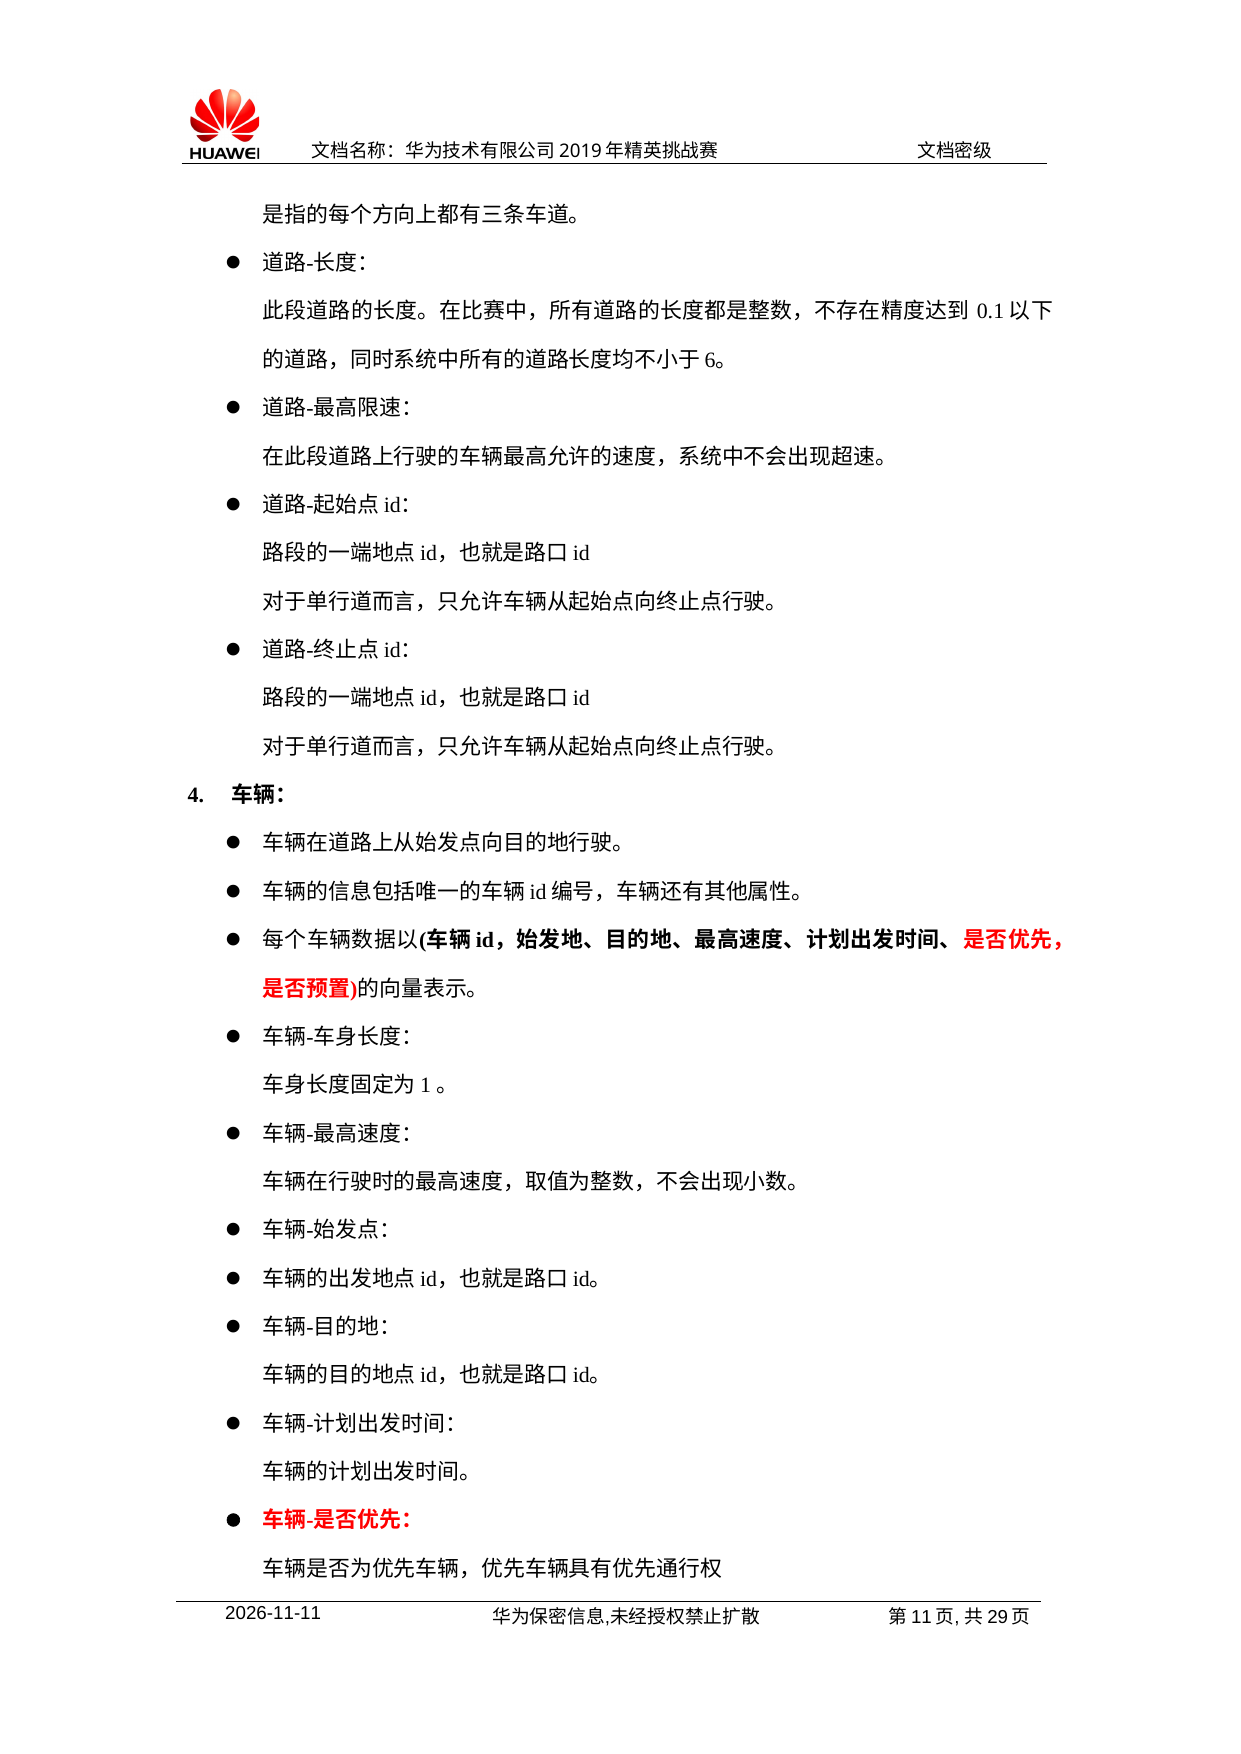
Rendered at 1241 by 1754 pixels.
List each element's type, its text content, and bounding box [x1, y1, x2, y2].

list 车辆在道路上从始发点向目的地行驶。 [225, 825, 1053, 857]
list 此段道路的长度。在比赛中，所有道路的长度都是整数，不存在精度达到0.1以下的道路，同时系统中所有的道路长度均不小于6。 [262, 293, 1053, 374]
list 对于单行道而言，只允许车辆从起始点向终止点行驶。 [262, 728, 1053, 761]
list 道路上最多允许并排行驶的车辆数目。同时我们认为，对于双向车道而言，两个方向上的车道数是完全一致的，不存在不一样的情况。也即一个3车道的双向道路，是指的每个方向上都有三条车道。 [262, 196, 1053, 229]
list 路段的一端地点id，也就是路口id [262, 535, 1053, 567]
list 车辆的计划出发时间。 [262, 1454, 1053, 1486]
list 车身长度固定为1 。 [262, 1067, 1053, 1099]
list 车辆的出发地点id，也就是路口id。 [225, 1260, 1053, 1293]
list 车辆-车身长度： [225, 1019, 1053, 1051]
list 每个车辆数据以(车辆id，始发地、目的地、最高速度、计划出发时间、是否优先，是否预置)的向量表示。 [225, 922, 1053, 1003]
list 道路-长度： [225, 244, 1053, 277]
list 车辆-最高速度： [225, 1115, 1053, 1148]
list 车辆： [187, 777, 1053, 809]
list 道路-起始点id： [225, 487, 1053, 519]
list 车辆-是否优先： [225, 1502, 1053, 1534]
list 车辆的目的地点id，也就是路口id。 [262, 1357, 1053, 1389]
list 车辆是否为优先车辆，优先车辆具有优先通行权 [262, 1550, 1053, 1583]
picture [190, 89, 260, 159]
list 对于单行道而言，只允许车辆从起始点向终止点行驶。 [262, 583, 1053, 616]
list 路段的一端地点id，也就是路口id [262, 680, 1053, 712]
list 车辆-计划出发时间： [225, 1405, 1053, 1438]
list 车辆在行驶时的最高速度，取值为整数，不会出现小数。 [262, 1164, 1053, 1196]
list 车辆的信息包括唯一的车辆id编号，车辆还有其他属性。 [225, 873, 1053, 906]
list 在此段道路上行驶的车辆最高允许的速度，系统中不会出现超速。 [262, 438, 1053, 471]
list 车辆-目的地： [225, 1309, 1053, 1341]
list 车辆-始发点： [225, 1212, 1053, 1244]
list 道路-最高限速： [225, 390, 1053, 422]
list 道路-终止点id： [225, 632, 1053, 664]
